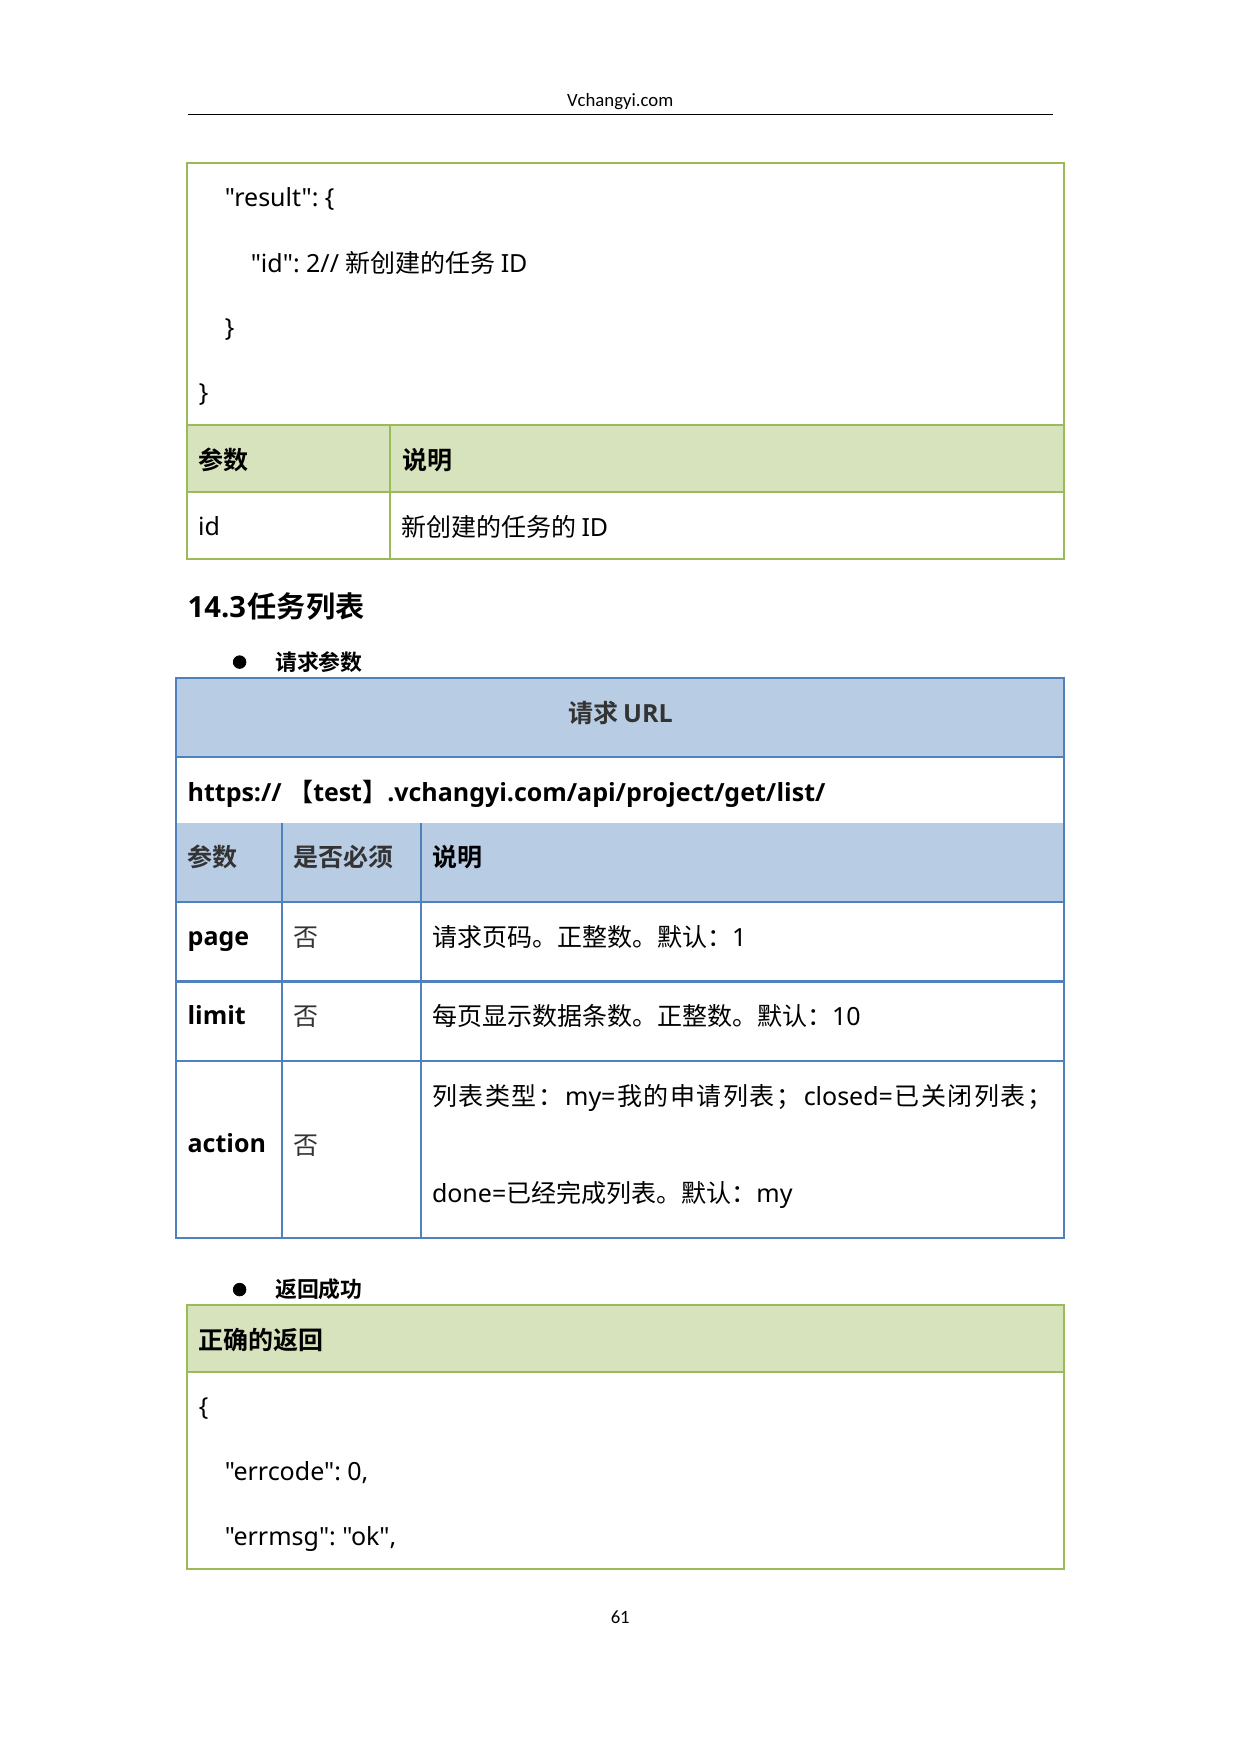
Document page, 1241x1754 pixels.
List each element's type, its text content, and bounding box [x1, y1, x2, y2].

table_header 请求URL [177, 679, 1063, 756]
table_cell 是否必须 [283, 823, 420, 901]
table_cell action [177, 1062, 281, 1237]
table_cell https:// 【test】.vchangyi.com/api/project/get/list/ [177, 758, 1063, 823]
table_cell limit [177, 983, 281, 1060]
table_cell 列表类型：my=我的申请列表；closed=已关闭列表；done=已经完成列表。默认：my [422, 1062, 1063, 1237]
table_cell 新创建的任务的ID [391, 493, 1063, 558]
table_cell 否 [283, 983, 420, 1060]
table_cell 否 [283, 1062, 420, 1237]
table_cell 说明 [391, 426, 1063, 491]
table_cell 说明 [422, 823, 1063, 901]
table_cell 参数 [188, 426, 389, 491]
table_cell page [177, 903, 281, 980]
text 请求参数 [231, 644, 1053, 677]
table_cell 否 [283, 903, 420, 980]
subtitle 任务列表 [187, 573, 1031, 638]
table_cell id [188, 493, 389, 558]
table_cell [188, 164, 1063, 424]
table_cell 请求页码。正整数。默认：1 [422, 903, 1063, 980]
table_cell 每页显示数据条数。正整数。默认：10 [422, 983, 1063, 1060]
text 返回成功 [231, 1272, 1053, 1304]
table_header 正确的返回 [188, 1306, 1063, 1371]
table_cell 参数 [177, 823, 281, 901]
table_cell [188, 1373, 1063, 1568]
